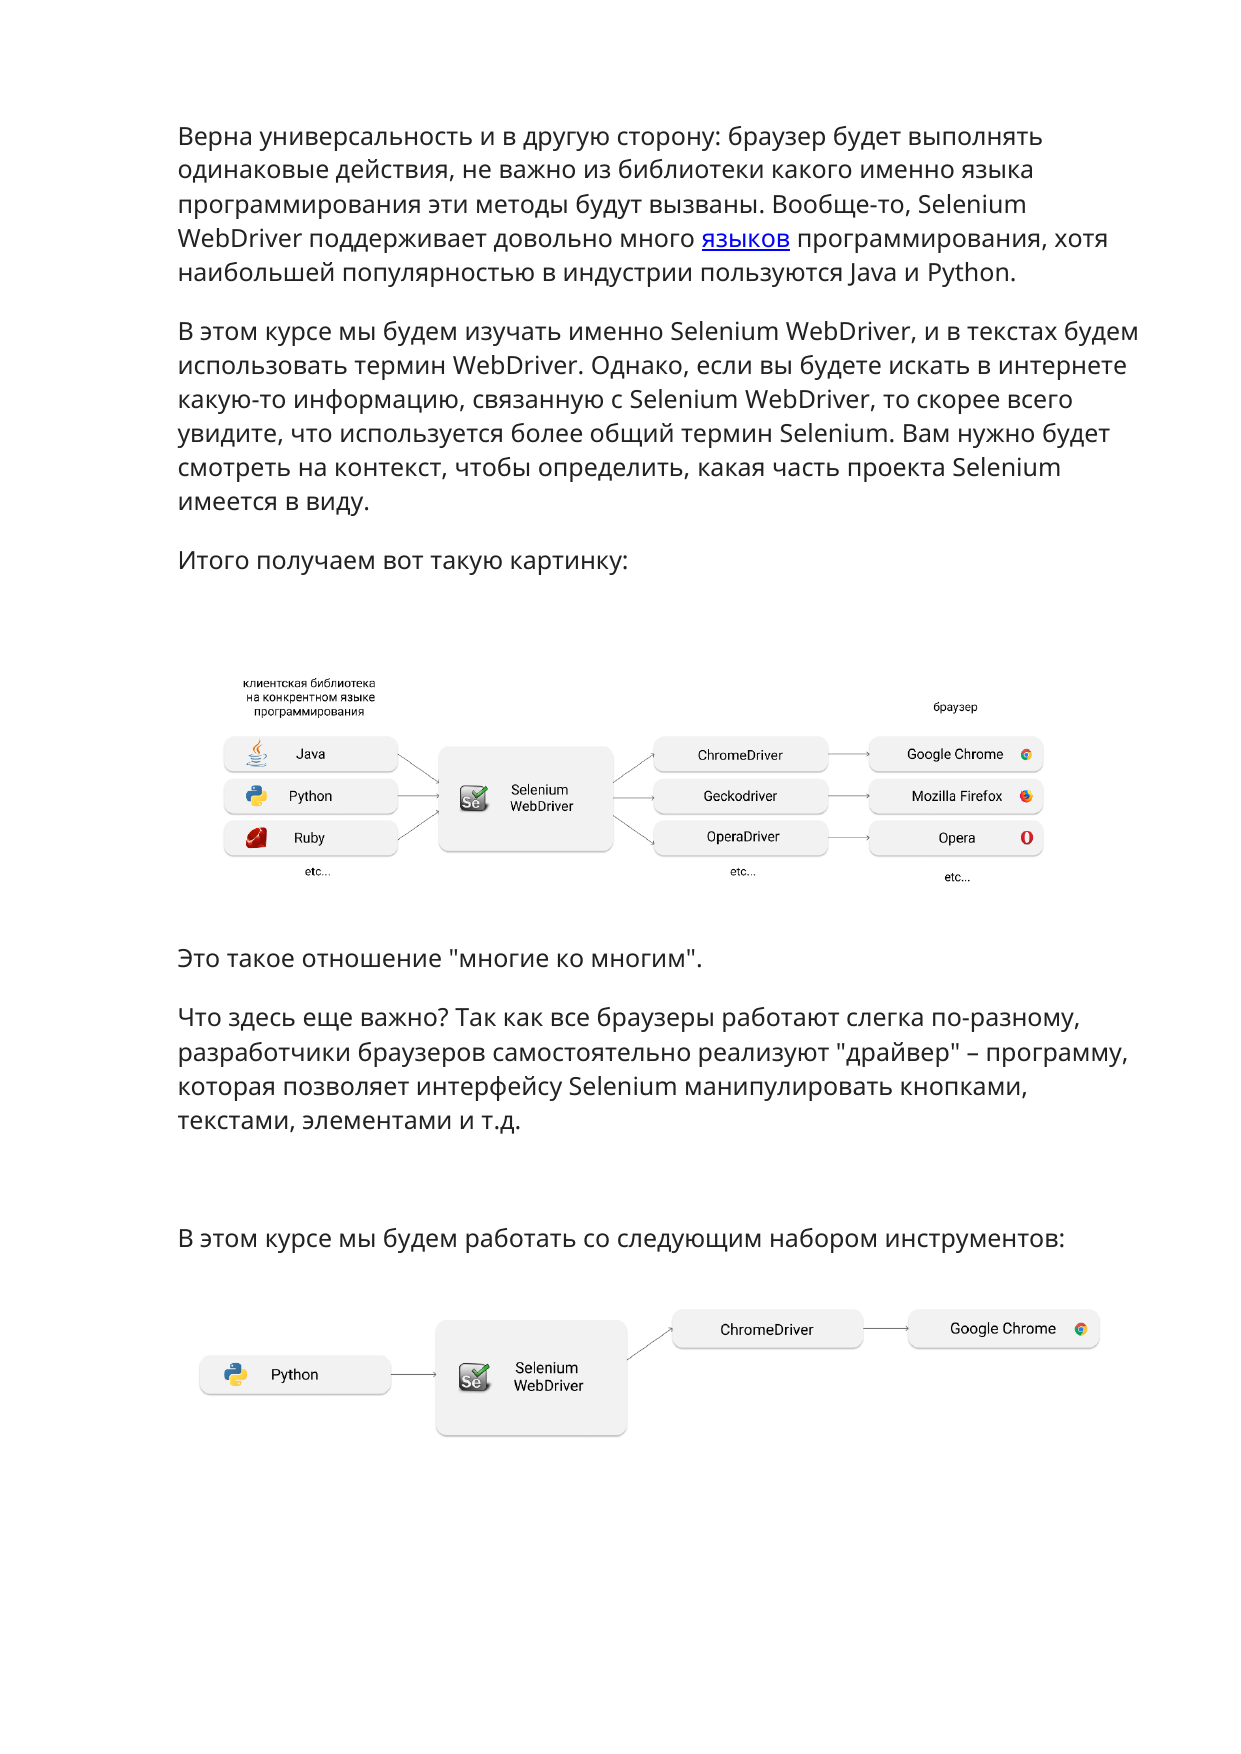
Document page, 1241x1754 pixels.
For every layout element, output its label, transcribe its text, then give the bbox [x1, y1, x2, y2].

text Это такое отношение "многие ко многим". [177, 941, 1152, 975]
picture [177, 1279, 1152, 1470]
text В этом курсе мы будем изучать именно Selenium WebDriver, и в текстах будем использовать термин WebDriver. Однако, если вы будете искать в интернете какую-то информацию, связанную с Selenium WebDriver, то скорее всего увидите, что используется более общий термин Selenium. Вам нужно будет смотреть на контекст, чтобы определить, какая часть проекта Selenium имеется в виду. [177, 313, 1152, 518]
picture [177, 661, 1152, 916]
text В этом курсе мы будем работать со следующим набором инструментов: [177, 1220, 1152, 1254]
text Что здесь еще важно? Так как все браузеры работают слегка по-разному, разработчики браузеров самостоятельно реализуют "драйвер" – программу, которая позволяет интерфейсу Selenium манипулировать кнопками, текстами, элементами и т.д. [177, 1000, 1152, 1136]
text Верна универсальность и в другую сторону: браузер будет выполнять одинаковые действия, не важно из библиотеки какого именно языка программирования эти методы будут вызваны. Вообще-то, Selenium WebDriver поддерживает довольно много языков программирования, хотя наибольшей популярностью в индустрии пользуются Java и Python. [177, 118, 1152, 288]
text Итого получаем вот такую картинку: [177, 543, 1152, 577]
